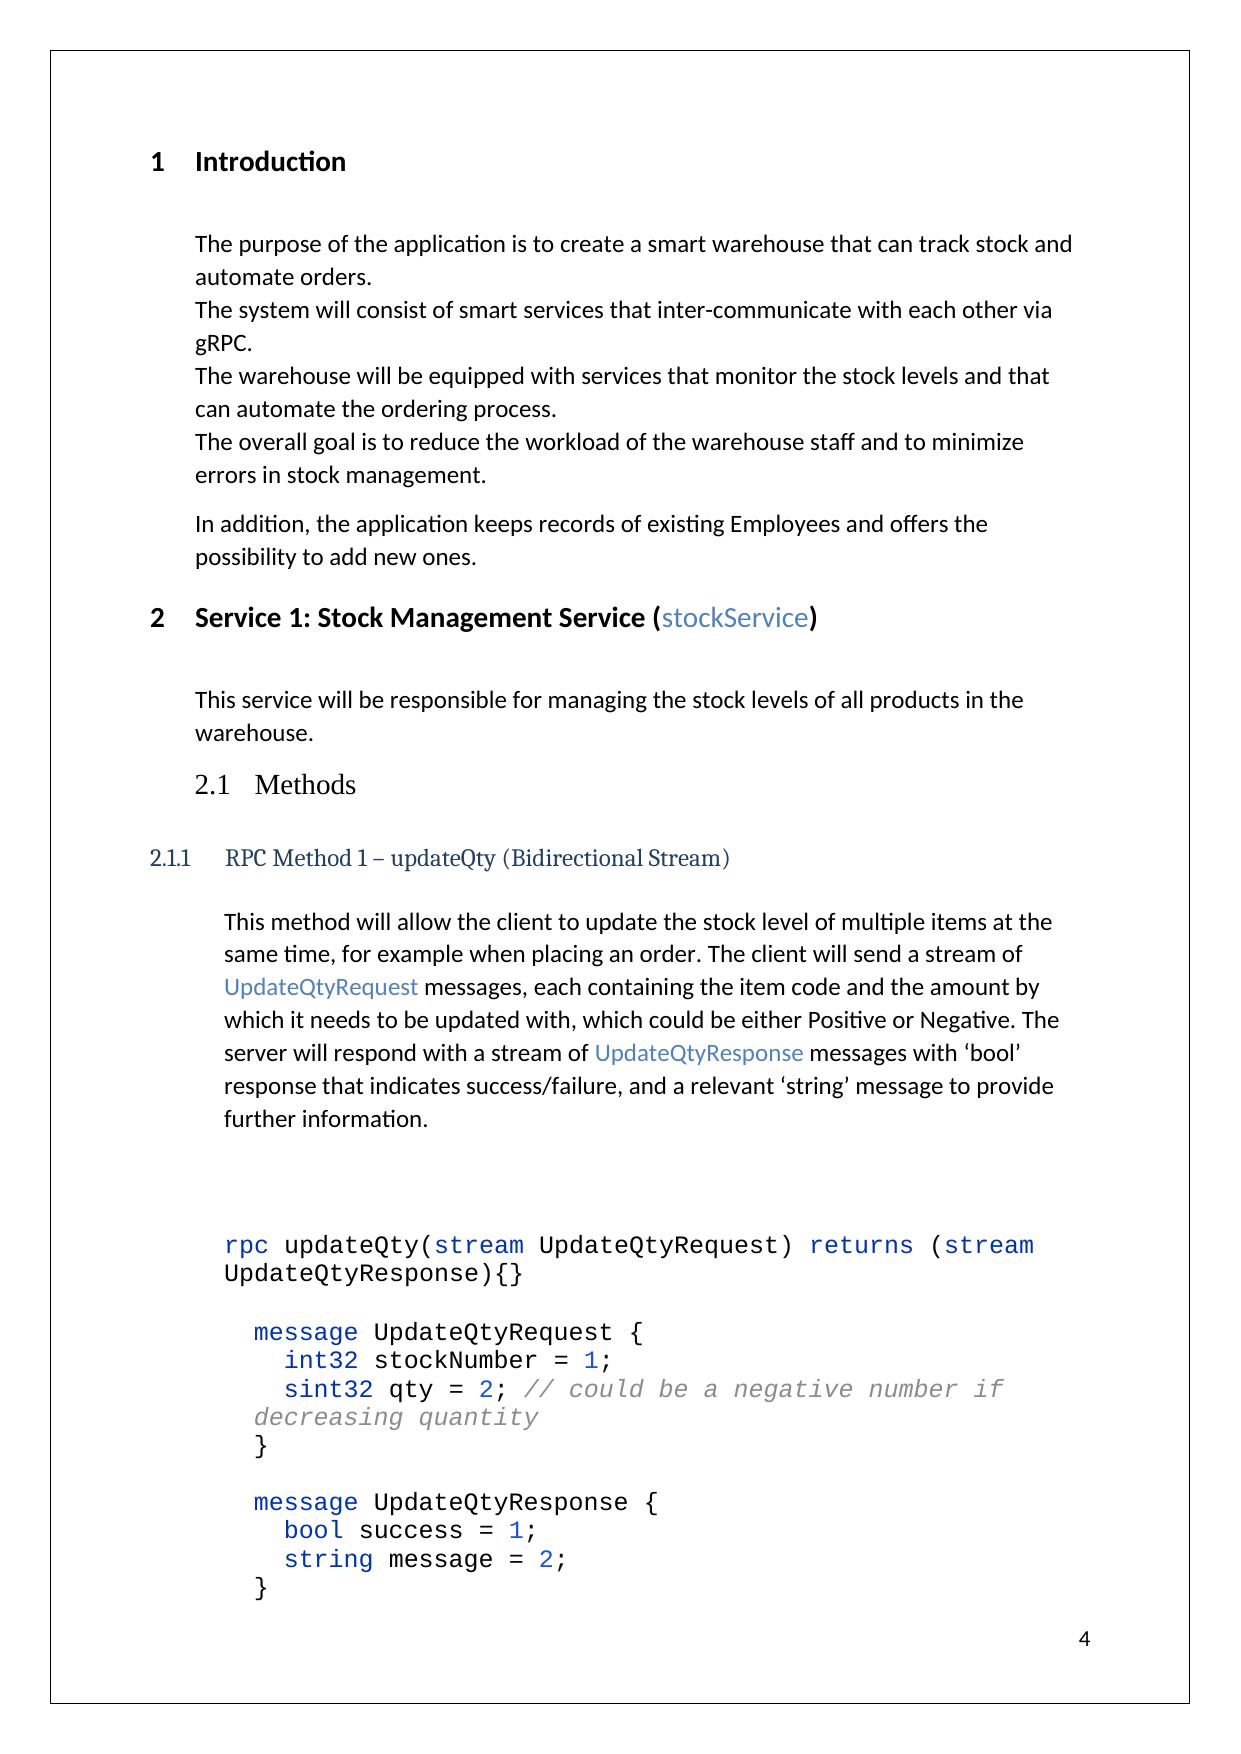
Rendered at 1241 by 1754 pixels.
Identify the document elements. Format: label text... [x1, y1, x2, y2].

text In addition, the application keeps records of existing Employees and offers the possibility to add new ones. [195, 508, 1090, 572]
text rpc updateQty(stream UpdateQtyRequest) returns (stream UpdateQtyResponse){} [224, 1232, 1090, 1289]
subtitle Methods [194, 767, 1090, 837]
subtitle Introduction [150, 143, 1090, 179]
text This service will be responsible for managing the stock levels of all products in the warehouse. [195, 685, 1090, 748]
subtitle RPC Method 1 – updateQty (Bidirectional Stream) [150, 844, 1090, 903]
text The purpose of the application is to create a smart warehouse that can track stock and automate orders. The system will consist of smart services that inter-communicate with each other via gRPC. The warehouse will be equipped with services that monitor the stock levels and that can automate the ordering process. The overall goal is to reduce the workload of the warehouse staff and to minimize errors in stock management. [195, 228, 1090, 489]
text This method will allow the client to update the stock level of multiple items at the same time, for example when placing an order. The client will send a stream of UpdateQtyRequest messages, each containing the item code and the amount by which it needs to be updated with, which could be either Positive or Negative. The server will respond with a stream of UpdateQtyResponse messages with ‘bool’ response that indicates success/failure, and a relevant ‘string’ message to provide further information. [224, 906, 1090, 1134]
subtitle Service 1: Stock Management Service (stockService) [150, 599, 1090, 635]
text message UpdateQtyRequest { int32 stockNumber = 1; sint32 qty = 2; // could be a negative number if decreasing quantity } message UpdateQtyResponse { bool success = 1; string message = 2; } [253, 1289, 1090, 1603]
